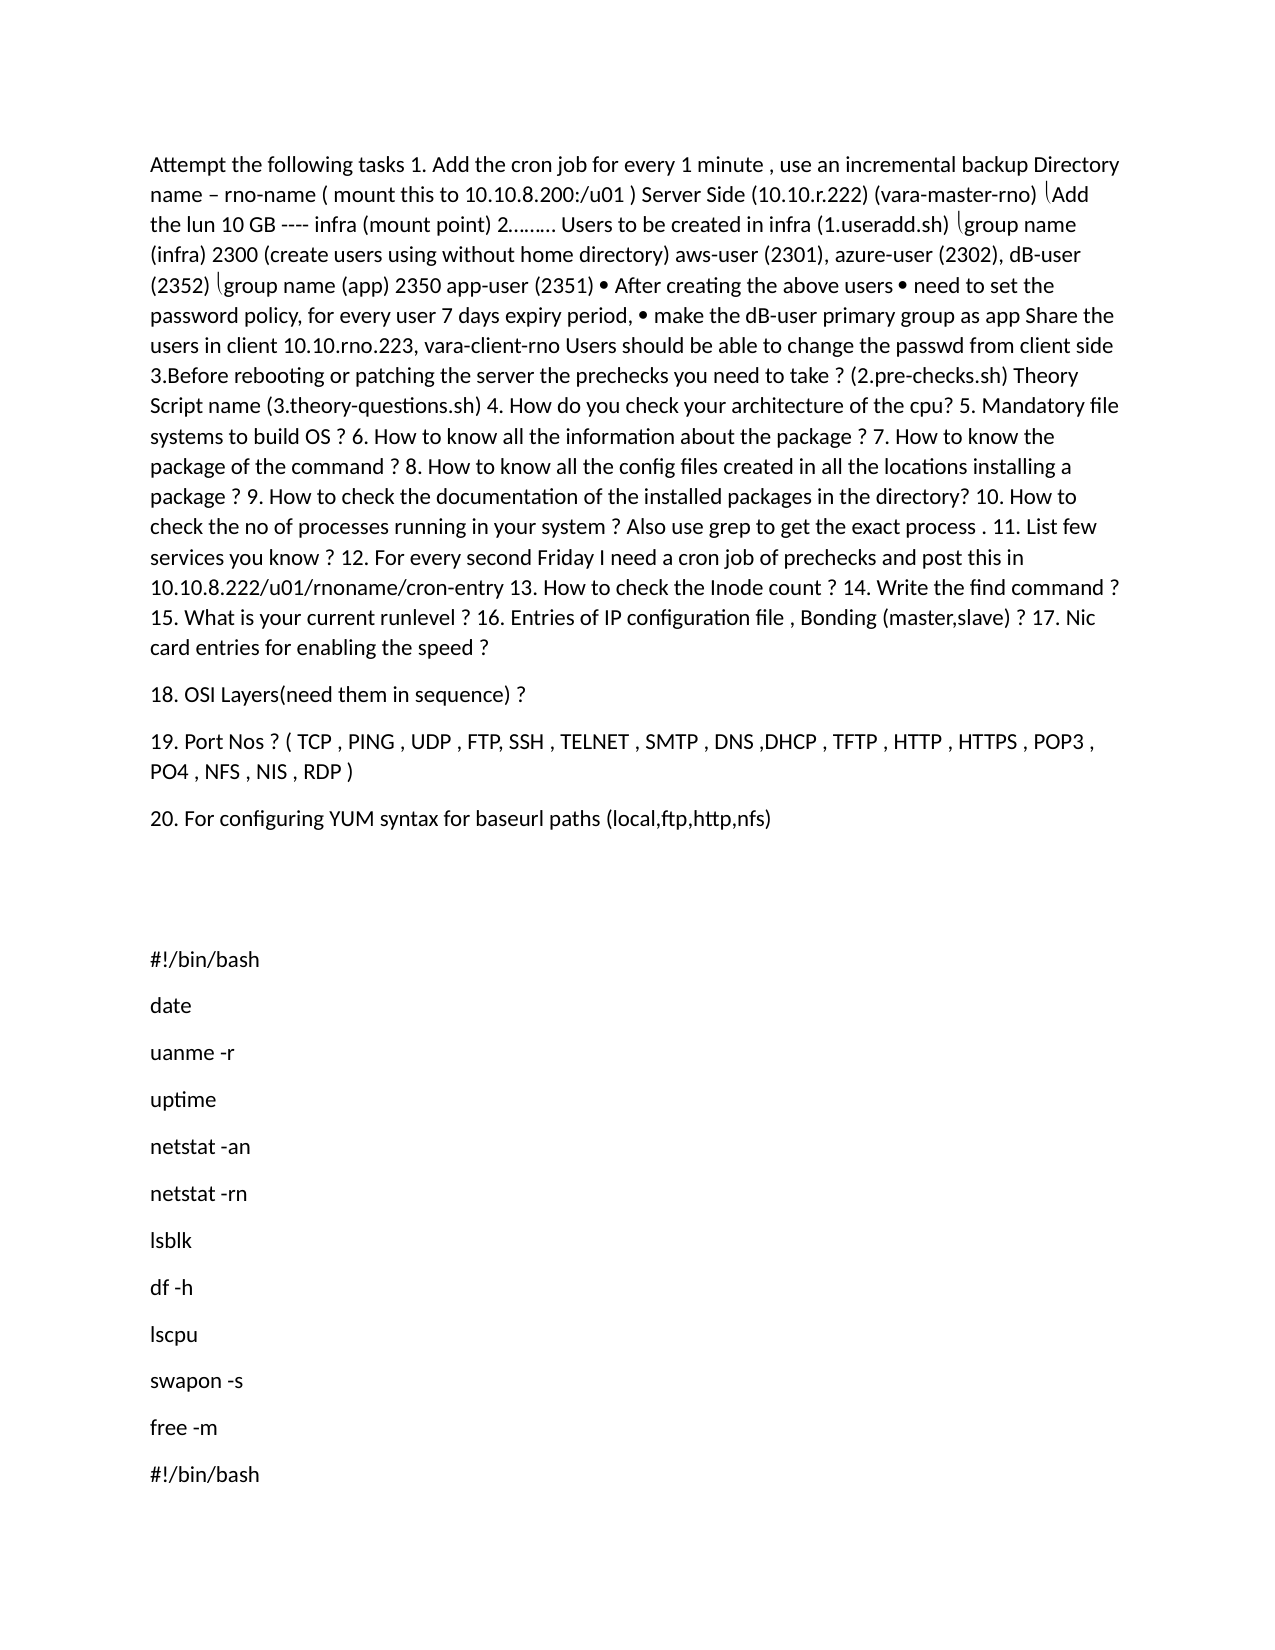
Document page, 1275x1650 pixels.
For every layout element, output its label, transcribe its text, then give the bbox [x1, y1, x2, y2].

text uanme -r [150, 1038, 1125, 1067]
text uptime [150, 1085, 1125, 1113]
text #!/bin/bash [150, 1460, 1125, 1488]
text date [150, 992, 1125, 1020]
text netstat -an [150, 1132, 1125, 1160]
text 19. Port Nos ? ( TCP , PING , UDP , FTP, SSH , TELNET , SMTP , DNS ,DHCP , TFTP , HTTP , HTTPS , POP3 , PO4 , NFS , NIS , RDP ) [150, 727, 1125, 785]
text lsblk [150, 1226, 1125, 1254]
text swapon -s [150, 1367, 1125, 1395]
text free -m [150, 1413, 1125, 1442]
text 20. For configuring YUM syntax for baseurl paths (local,ftp,http,nfs) [150, 804, 1125, 832]
text lscpu [150, 1320, 1125, 1348]
text #!/bin/bash [150, 945, 1125, 973]
text Attempt the following tasks 1. Add the cron job for every 1 minute , use an incremental backup Directory name – rno-name ( mount this to 10.10.8.200:/u01 ) Server Side (10.10.r.222) (vara-master-rno) Add the lun 10 GB ---- infra (mount point) 2……… Users to be created in infra (1.useradd.sh) group name (infra) 2300 (create users using without home directory) aws-user (2301), azure-user (2302), dB-user (2352) group name (app) 2350 app-user (2351) After creating the above users need to set the password policy, for every user 7 days expiry period, make the dB-user primary group as app Share the users in client 10.10.rno.223, vara-client-rno Users should be able to change the passwd from client side 3.Before rebooting or patching the server the prechecks you need to take ? (2.pre-checks.sh) Theory Script name (3.theory-questions.sh) 4. How do you check your architecture of the cpu? 5. Mandatory file systems to build OS ? 6. How to know all the information about the package ? 7. How to know the package of the command ? 8. How to know all the config files created in all the locations installing a package ? 9. How to check the documentation of the installed packages in the directory? 10. How to check the no of processes running in your system ? Also use grep to get the exact process . 11. List few services you know ? 12. For every second Friday I need a cron job of prechecks and post this in 10.10.8.222/u01/rnoname/cron-entry 13. How to check the Inode count ? 14. Write the find command ? 15. What is your current runlevel ? 16. Entries of IP configuration file , Bonding (master,slave) ? 17. Nic card entries for enabling the speed ? [150, 150, 1125, 661]
text 18. OSI Layers(need them in sequence) ? [150, 680, 1125, 708]
text netstat -rn [150, 1179, 1125, 1207]
text df -h [150, 1273, 1125, 1301]
